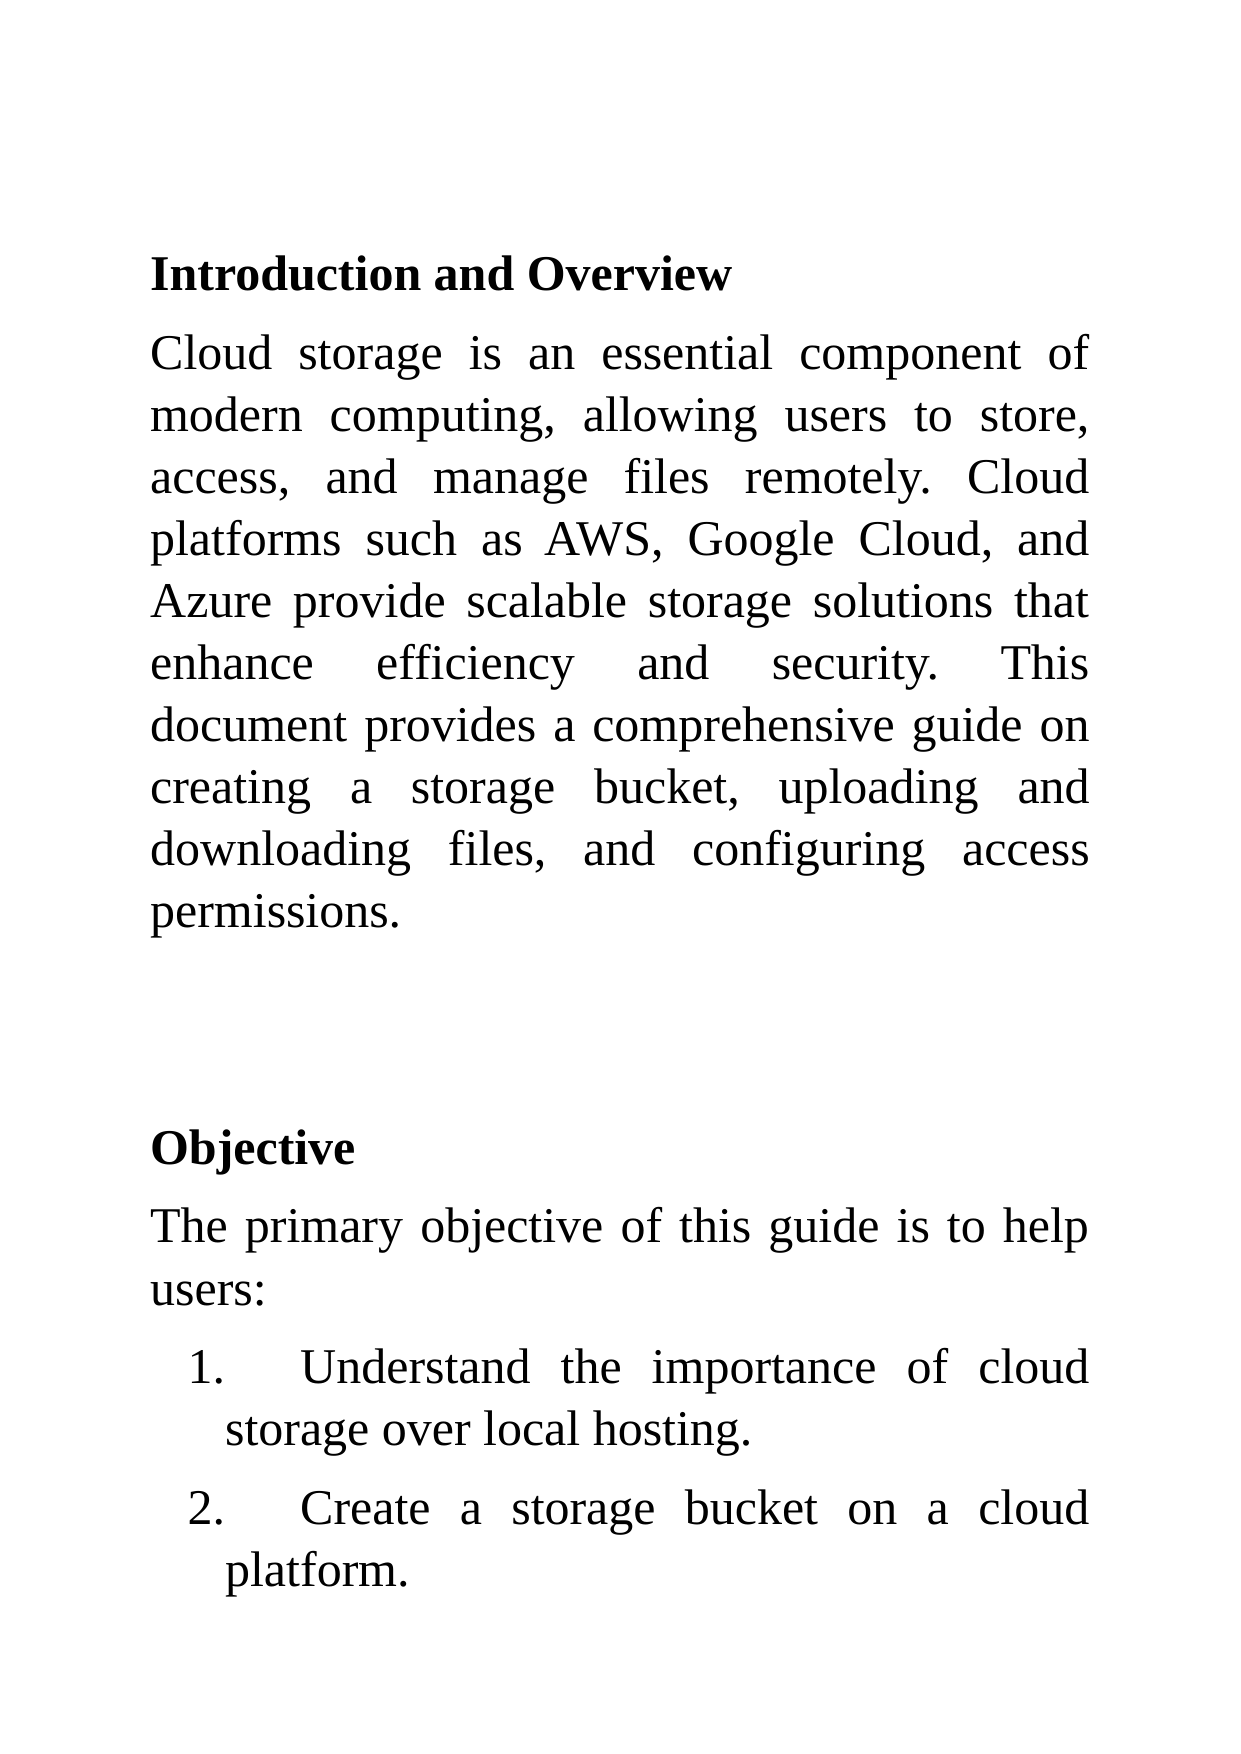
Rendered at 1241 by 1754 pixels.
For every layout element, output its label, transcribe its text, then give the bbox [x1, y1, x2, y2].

text The primary objective of this guide is to help users: [150, 1196, 1090, 1316]
text Cloud storage is an essential component of modern computing, allowing users to store, access, and manage files remotely. Cloud platforms such as AWS, Google Cloud, and Azure provide scalable storage solutions that enhance efficiency and security. This document provides a comprehensive guide on creating a storage bucket, uploading and downloading files, and configuring access permissions. [150, 322, 1090, 939]
text Objective [150, 1117, 1090, 1175]
list Create a storage bucket on a cloud platform. [187, 1478, 1090, 1597]
text Introduction and Overview [150, 244, 1090, 301]
list Understand the importance of cloud storage over local hosting. [187, 1337, 1090, 1457]
